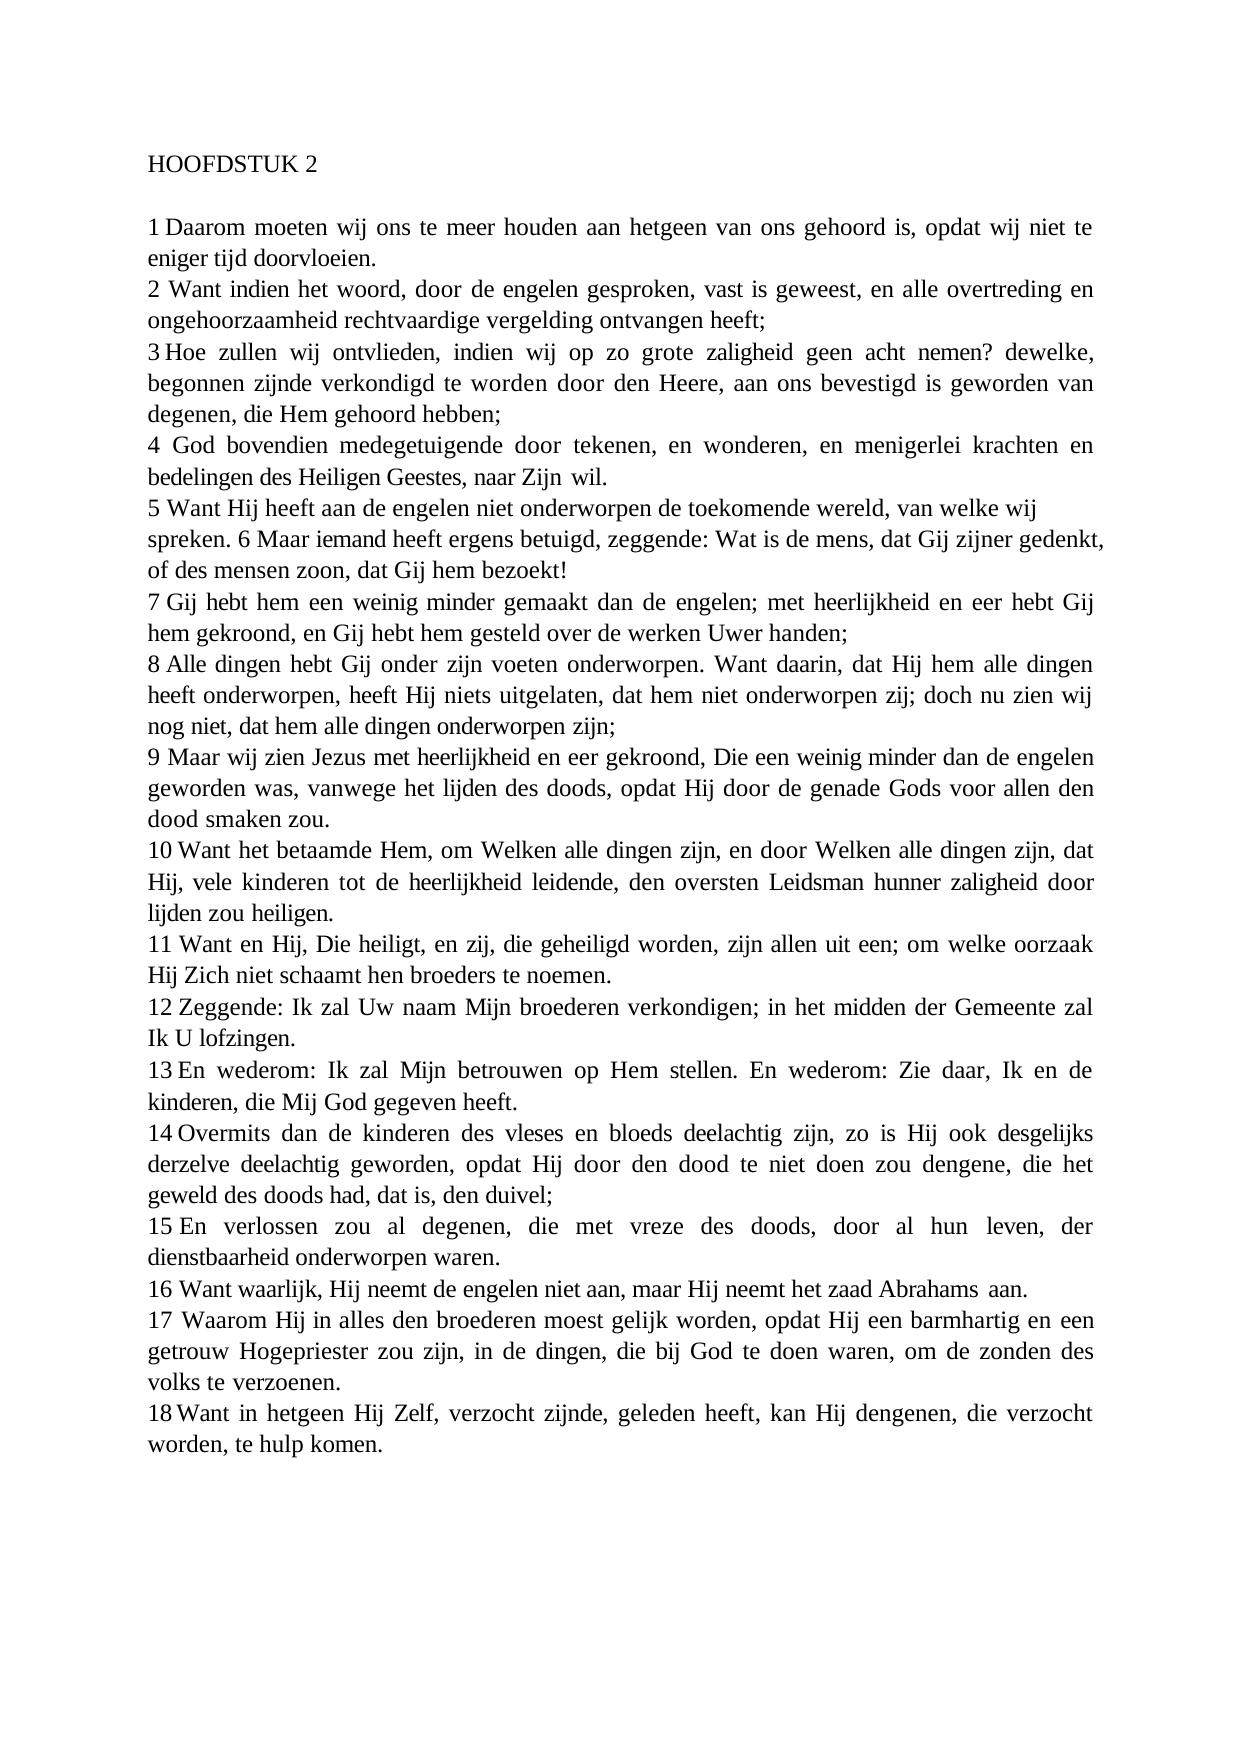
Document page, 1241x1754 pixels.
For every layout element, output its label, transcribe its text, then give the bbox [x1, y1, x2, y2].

list Alle dingen hebt Gij onder zijn voeten onderworpen. Want daarin, dat Hij hem alle dingen heeft onderworpen, heeft Hij niets uitgelaten, dat hem niet onderworpen zij; doch nu zien wij nog niet, dat hem alle dingen onderworpen zijn; [147, 649, 1093, 740]
list God bovendien medegetuigende door tekenen, en wonderen, en menigerlei krachten en bedelingen des Heiligen Geestes, naar Zijn wil. [147, 430, 1094, 490]
list Daarom moeten wij ons te meer houden aan hetgeen van ons gehoord is, opdat wij niet te eniger tijd doorvloeien. [147, 212, 1093, 272]
list En wederom: Ik zal Mijn betrouwen op Hem stellen. En wederom: Zie daar, Ik en de kinderen, die Mij God gegeven heeft. [147, 1055, 1093, 1115]
list Want het betaamde Hem, om Welken alle dingen zijn, en door Welken alle dingen zijn, dat Hij, vele kinderen tot de heerlijkheid leidende, den oversten Leidsman hunner zaligheid door lijden zou heiligen. [147, 836, 1094, 926]
list Overmits dan de kinderen des vleses en bloeds deelachtig zijn, zo is Hij ook desgelijks derzelve deelachtig geworden, opdat Hij door den dood te niet doen zou dengene, die het geweld des doods had, dat is, den duivel; [147, 1118, 1094, 1209]
list Want indien het woord, door de engelen gesproken, vast is geweest, en alle overtreding en ongehoorzaamheid rechtvaardige vergelding ontvangen heeft; [147, 274, 1094, 334]
list Want Hij heeft aan de engelen niet onderworpen de toekomende wereld, van welke wij spreken. 6 Maar iemand heeft ergens betuigd, zeggende: Wat is de mens, dat Gij zijner gedenkt, of des mensen zoon, dat Gij hem bezoekt! [147, 493, 1118, 584]
list Hoe zullen wij ontvlieden, indien wij op zo grote zaligheid geen acht nemen? dewelke, begonnen zijnde verkondigd te worden door den Heere, aan ons bevestigd is geworden van degenen, die Hem gehoord hebben; [147, 337, 1095, 428]
text HOOFDSTUK 2 [147, 149, 1130, 178]
list Want waarlijk, Hij neemt de engelen niet aan, maar Hij neemt het zaad Abrahams aan. [147, 1274, 1130, 1303]
list Want in hetgeen Hij Zelf, verzocht zijnde, geleden heeft, kan Hij dengenen, die verzocht worden, te hulp komen. [147, 1398, 1093, 1458]
list En verlossen zou al degenen, die met vreze des doods, door al hun leven, der dienstbaarheid onderworpen waren. [147, 1211, 1093, 1271]
list Zeggende: Ik zal Uw naam Mijn broederen verkondigen; in het midden der Gemeente zal Ik U lofzingen. [147, 992, 1094, 1052]
list Want en Hij, Die heiligt, en zij, die geheiligd worden, zijn allen uit een; om welke oorzaak Hij Zich niet schaamt hen broeders te noemen. [147, 929, 1094, 989]
list Maar wij zien Jezus met heerlijkheid en eer gekroond, Die een weinig minder dan de engelen geworden was, vanwege het lijden des doods, opdat Hij door de genade Gods voor allen den dood smaken zou. [147, 742, 1094, 833]
list Gij hebt hem een weinig minder gemaakt dan de engelen; met heerlijkheid en eer hebt Gij hem gekroond, en Gij hebt hem gesteld over de werken Uwer handen; [147, 587, 1095, 646]
list Waarom Hij in alles den broederen moest gelijk worden, opdat Hij een barmhartig en een getrouw Hogepriester zou zijn, in de dingen, die bij God te doen waren, om de zonden des volks te verzoenen. [147, 1305, 1094, 1396]
